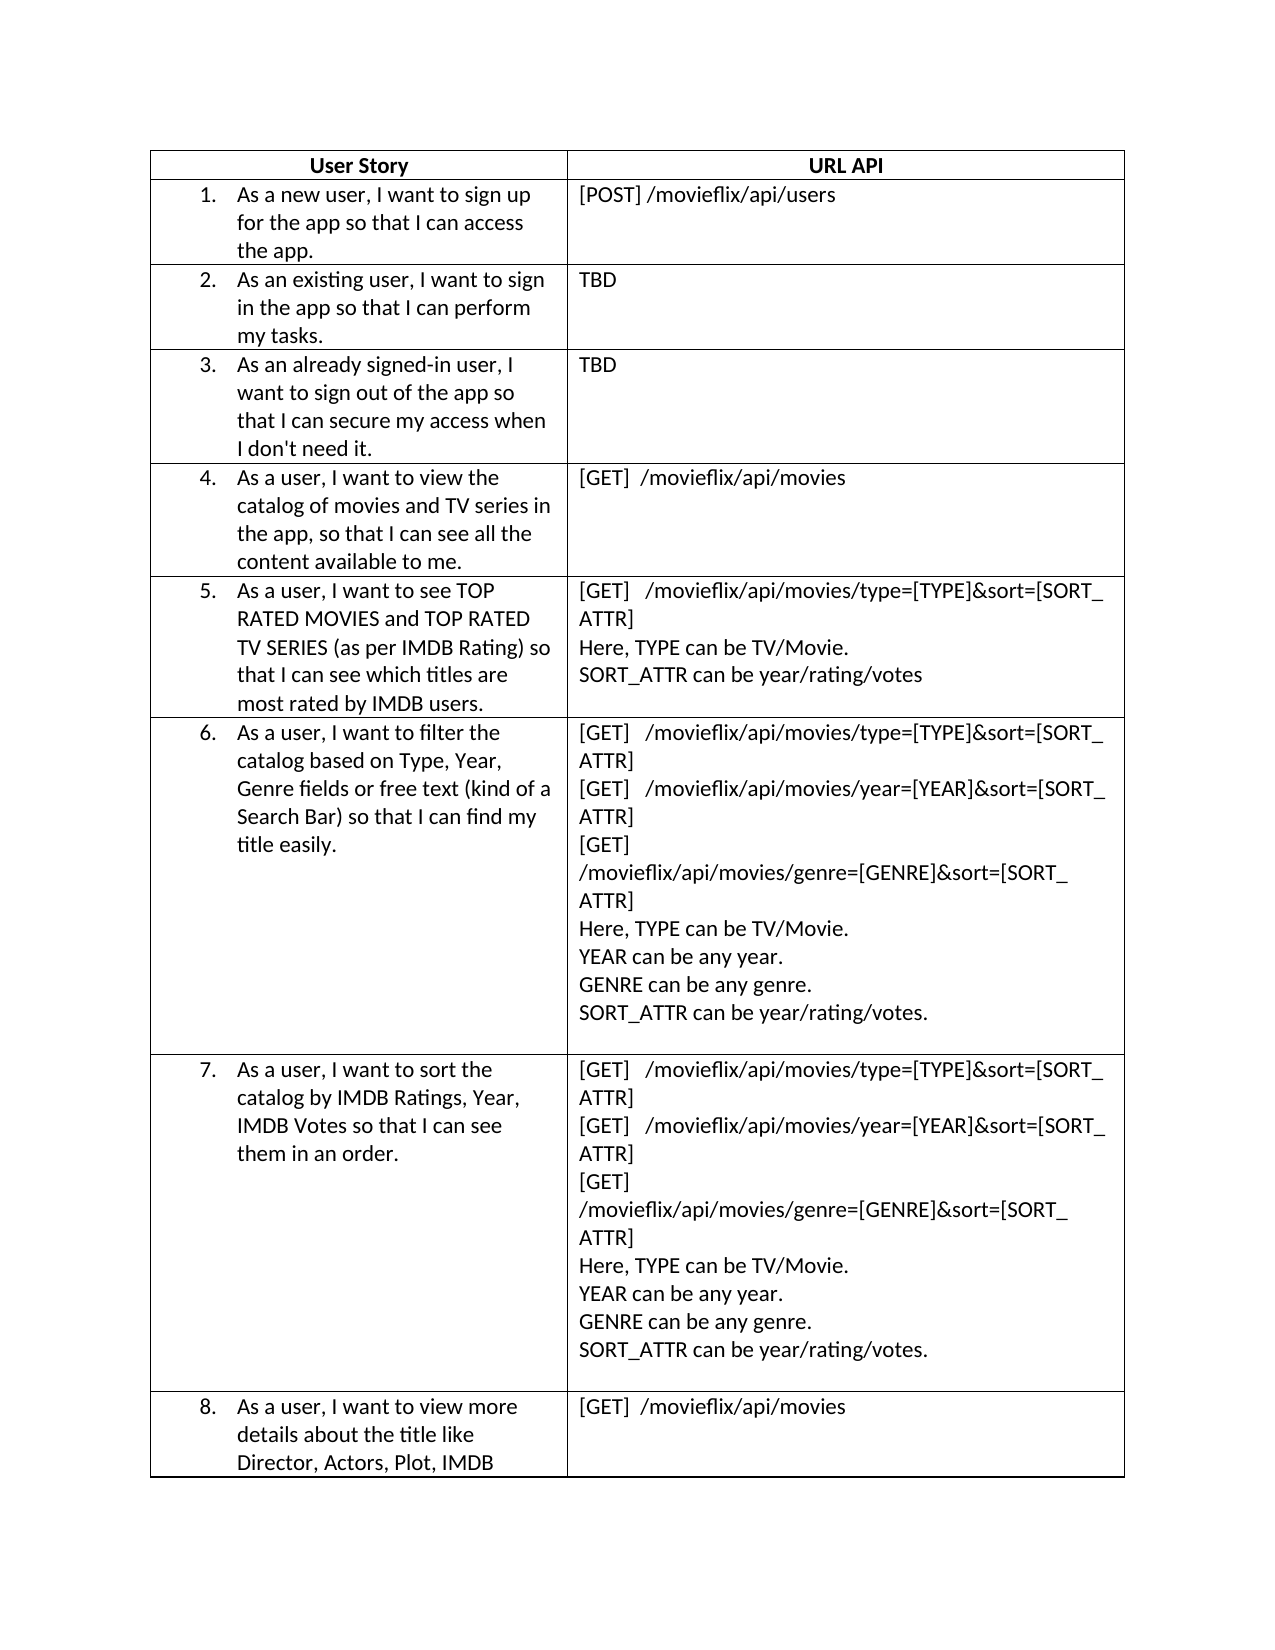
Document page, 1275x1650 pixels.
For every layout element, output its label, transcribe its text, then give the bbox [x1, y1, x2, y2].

table_cell [GET] /movieflix/api/movies/type=[TYPE]&sort=[SORT_ ATTR] Here, TYPE can be TV/Movie. SORT_ATTR can be year/rating/votes [568, 577, 1124, 717]
table_cell [GET] /movieflix/api/movies/type=[TYPE]&sort=[SORT_ ATTR] [GET] /movieflix/api/movies/year=[YEAR]&sort=[SORT_ ATTR] [GET] /movieflix/api/movies/genre=[GENRE]&sort=[SORT_ ATTR] Here, TYPE can be TV/Movie. YEAR can be any year. GENRE can be any genre. SORT_ATTR can be year/rating/votes. [568, 1055, 1124, 1391]
table_cell As a user, I want to sort the catalog by IMDB Ratings, Year, IMDB Votes so that I can see them in an order. [151, 1055, 567, 1391]
table_cell As a new user, I want to sign up for the app so that I can access the app. [151, 180, 567, 264]
table_header URL API [568, 151, 1124, 179]
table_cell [568, 1392, 1124, 1476]
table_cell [151, 1392, 567, 1476]
table_cell As an already signed-in user, I want to sign out of the app so that I can secure my access when I don't need it. [151, 350, 567, 462]
table_cell As a user, I want to view the catalog of movies and TV series in the app, so that I can see all the content available to me. [151, 464, 567, 576]
table_cell As an existing user, I want to sign in the app so that I can perform my tasks. [151, 265, 567, 349]
table_cell [GET] /movieflix/api/movies/type=[TYPE]&sort=[SORT_ ATTR] [GET] /movieflix/api/movies/year=[YEAR]&sort=[SORT_ ATTR] [GET] /movieflix/api/movies/genre=[GENRE]&sort=[SORT_ ATTR] Here, TYPE can be TV/Movie. YEAR can be any year. GENRE can be any genre. SORT_ATTR can be year/rating/votes. [568, 718, 1124, 1054]
table_cell TBD [568, 350, 1124, 462]
table_cell [POST] /movieflix/api/users [568, 180, 1124, 264]
table_cell As a user, I want to filter the catalog based on Type, Year, Genre fields or free text (kind of a Search Bar) so that I can find my title easily. [151, 718, 567, 1054]
table_header User Story [151, 151, 567, 179]
table_cell As a user, I want to see TOP RATED MOVIES and TOP RATED TV SERIES (as per IMDB Rating) so that I can see which titles are most rated by IMDB users. [151, 577, 567, 717]
table_cell TBD [568, 265, 1124, 349]
table_cell [GET] /movieflix/api/movies [568, 464, 1124, 576]
